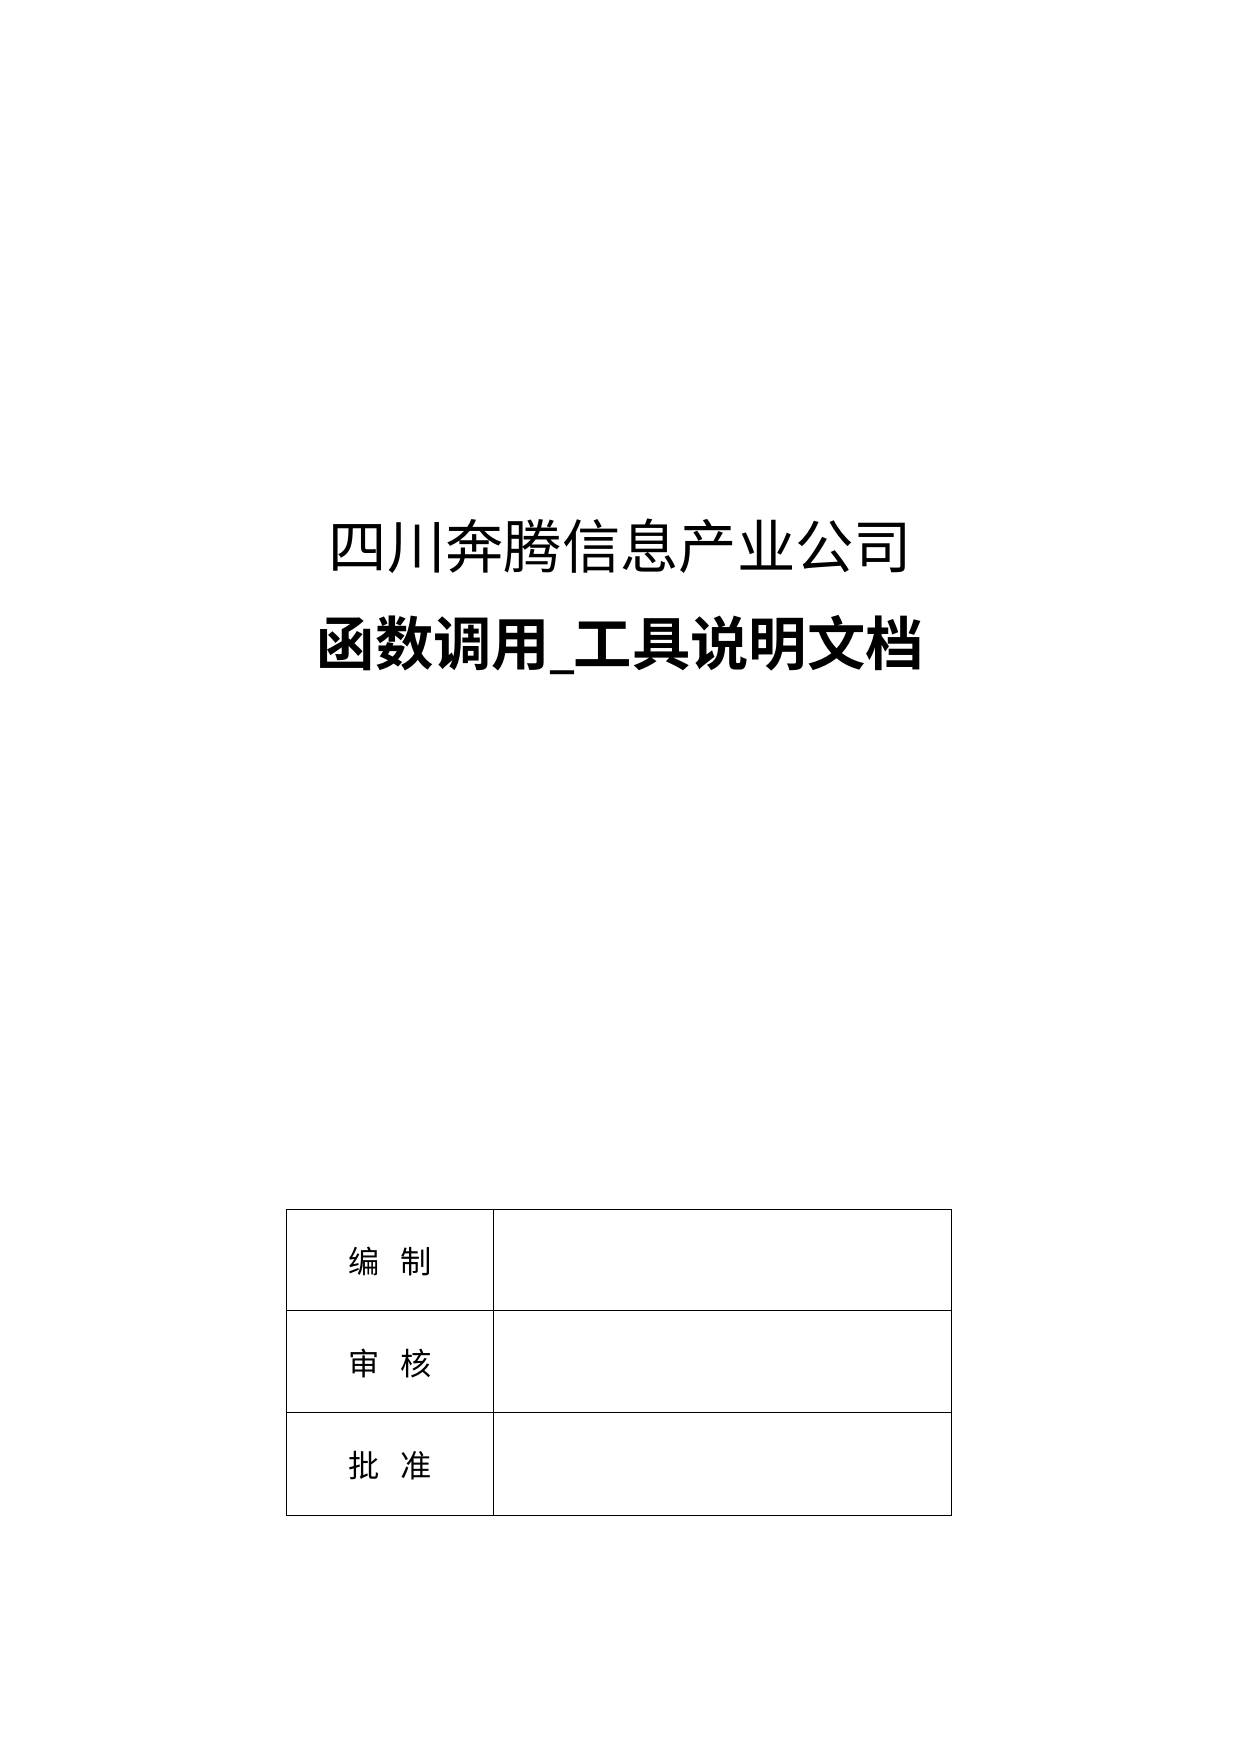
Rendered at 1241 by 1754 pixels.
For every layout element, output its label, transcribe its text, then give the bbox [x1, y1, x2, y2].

table_cell [494, 1311, 951, 1412]
table_cell 审 核 [287, 1311, 493, 1412]
table_header [494, 1210, 951, 1310]
text 函数调用_工具说明文档 [153, 592, 1087, 689]
text 四川奔腾信息产业公司 [153, 494, 1087, 592]
table_header 编 制 [287, 1210, 493, 1310]
table_cell 批 准 [287, 1413, 493, 1515]
table_cell [494, 1413, 951, 1515]
